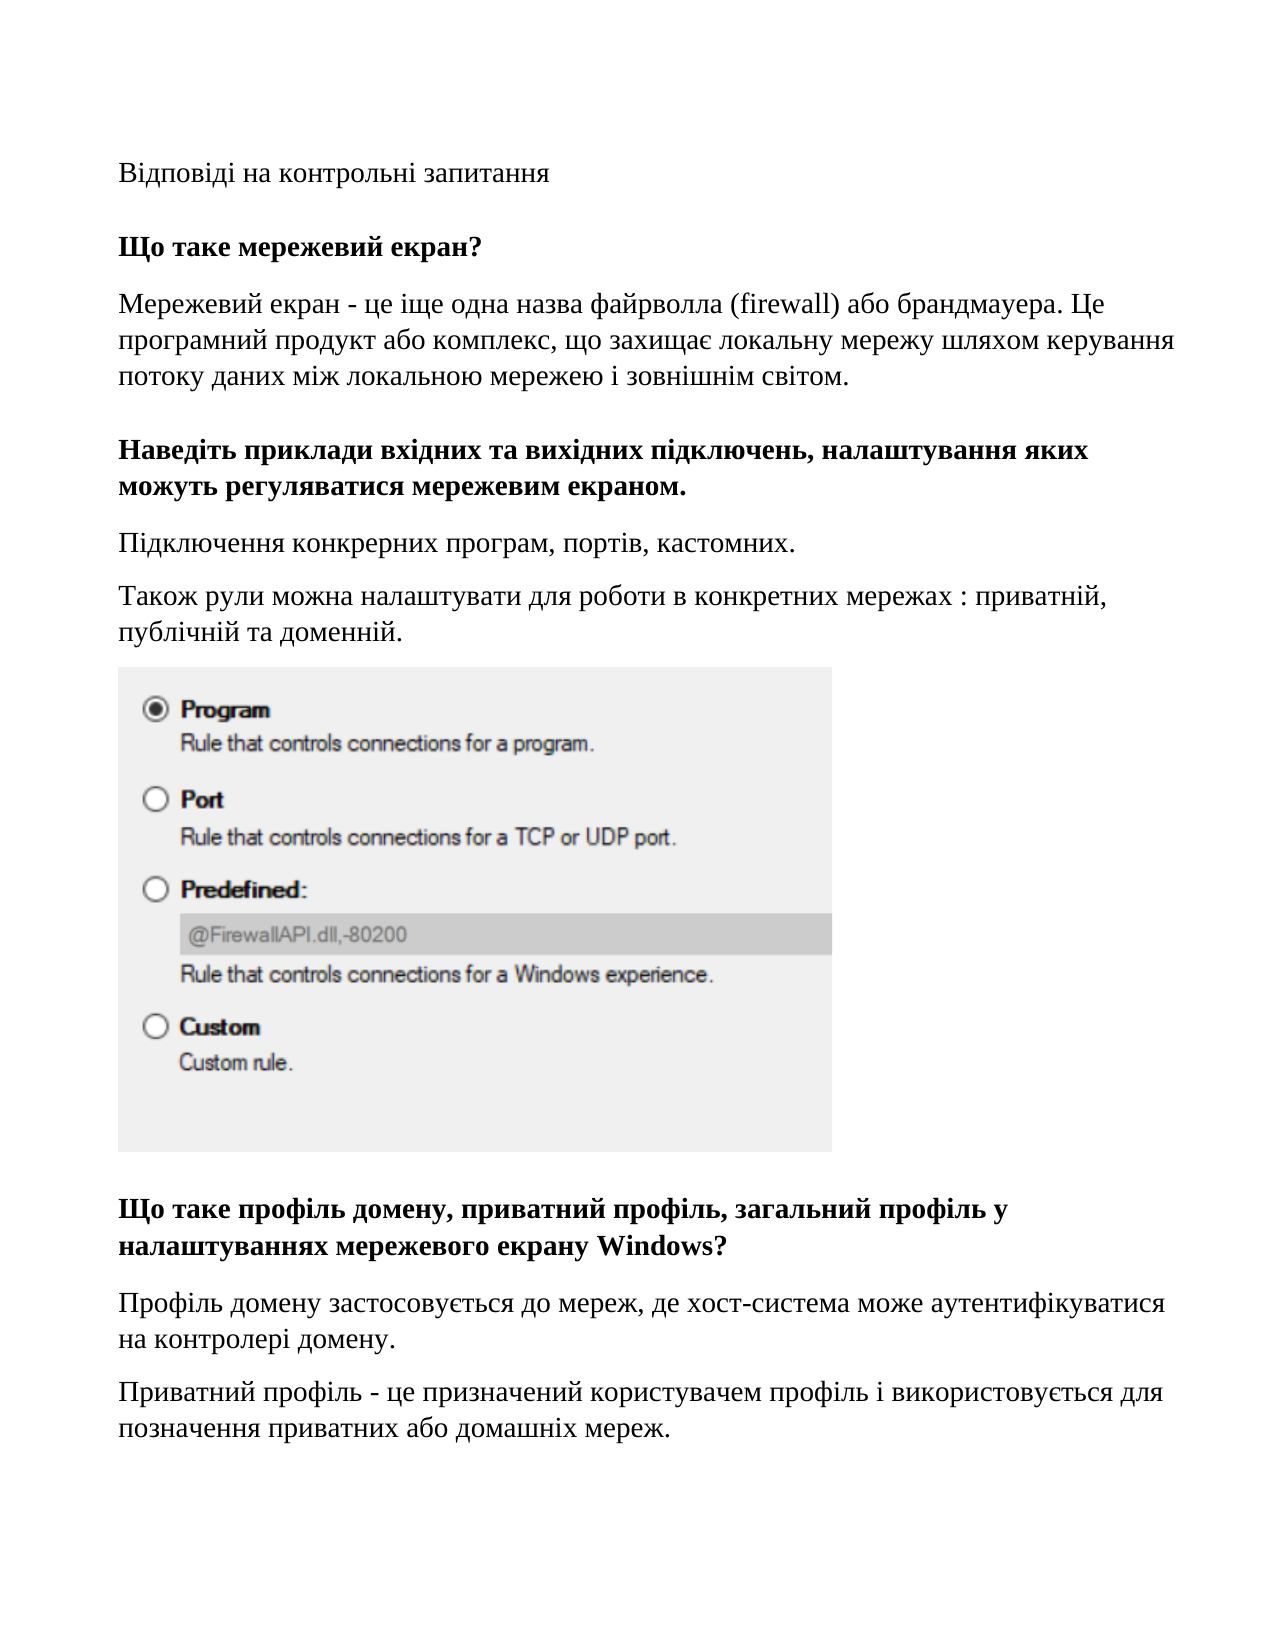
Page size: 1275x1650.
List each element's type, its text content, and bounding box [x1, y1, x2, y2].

text Підключення конкрерних програм, портів, кастомних. [118, 525, 1186, 559]
subtitle Відповіді на контрольні запитання [118, 156, 1186, 189]
subtitle Що таке профіль домену, приватний профіль, загальний профіль у налаштуваннях мережевого екрану Windows? [118, 1192, 1186, 1261]
text Мережевий екран - це іще одна назва файрволла (firewall) або брандмауера. Це програмний продукт або комплекс, що захищає локальну мережу шляхом керування потоку даних між локальною мережею і зовнішнім світом. [118, 286, 1186, 392]
text Профіль домену застосовується до мереж, де хост-система може аутентифікуватися на контролері домену. [118, 1285, 1186, 1354]
picture [118, 667, 833, 1152]
text Приватний профіль - це призначений користувачем профіль і використовується для позначення приватних або домашніх мереж. [118, 1374, 1186, 1443]
text Також рули можна налаштувати для роботи в конкретних мережах : приватній, публічній та доменній. [118, 578, 1186, 648]
subtitle Що таке мережевий екран? [118, 229, 1186, 263]
subtitle Наведіть приклади вхідних та вихідних підключень, налаштування яких можуть регуляватися мережевим екраном. [118, 432, 1186, 502]
